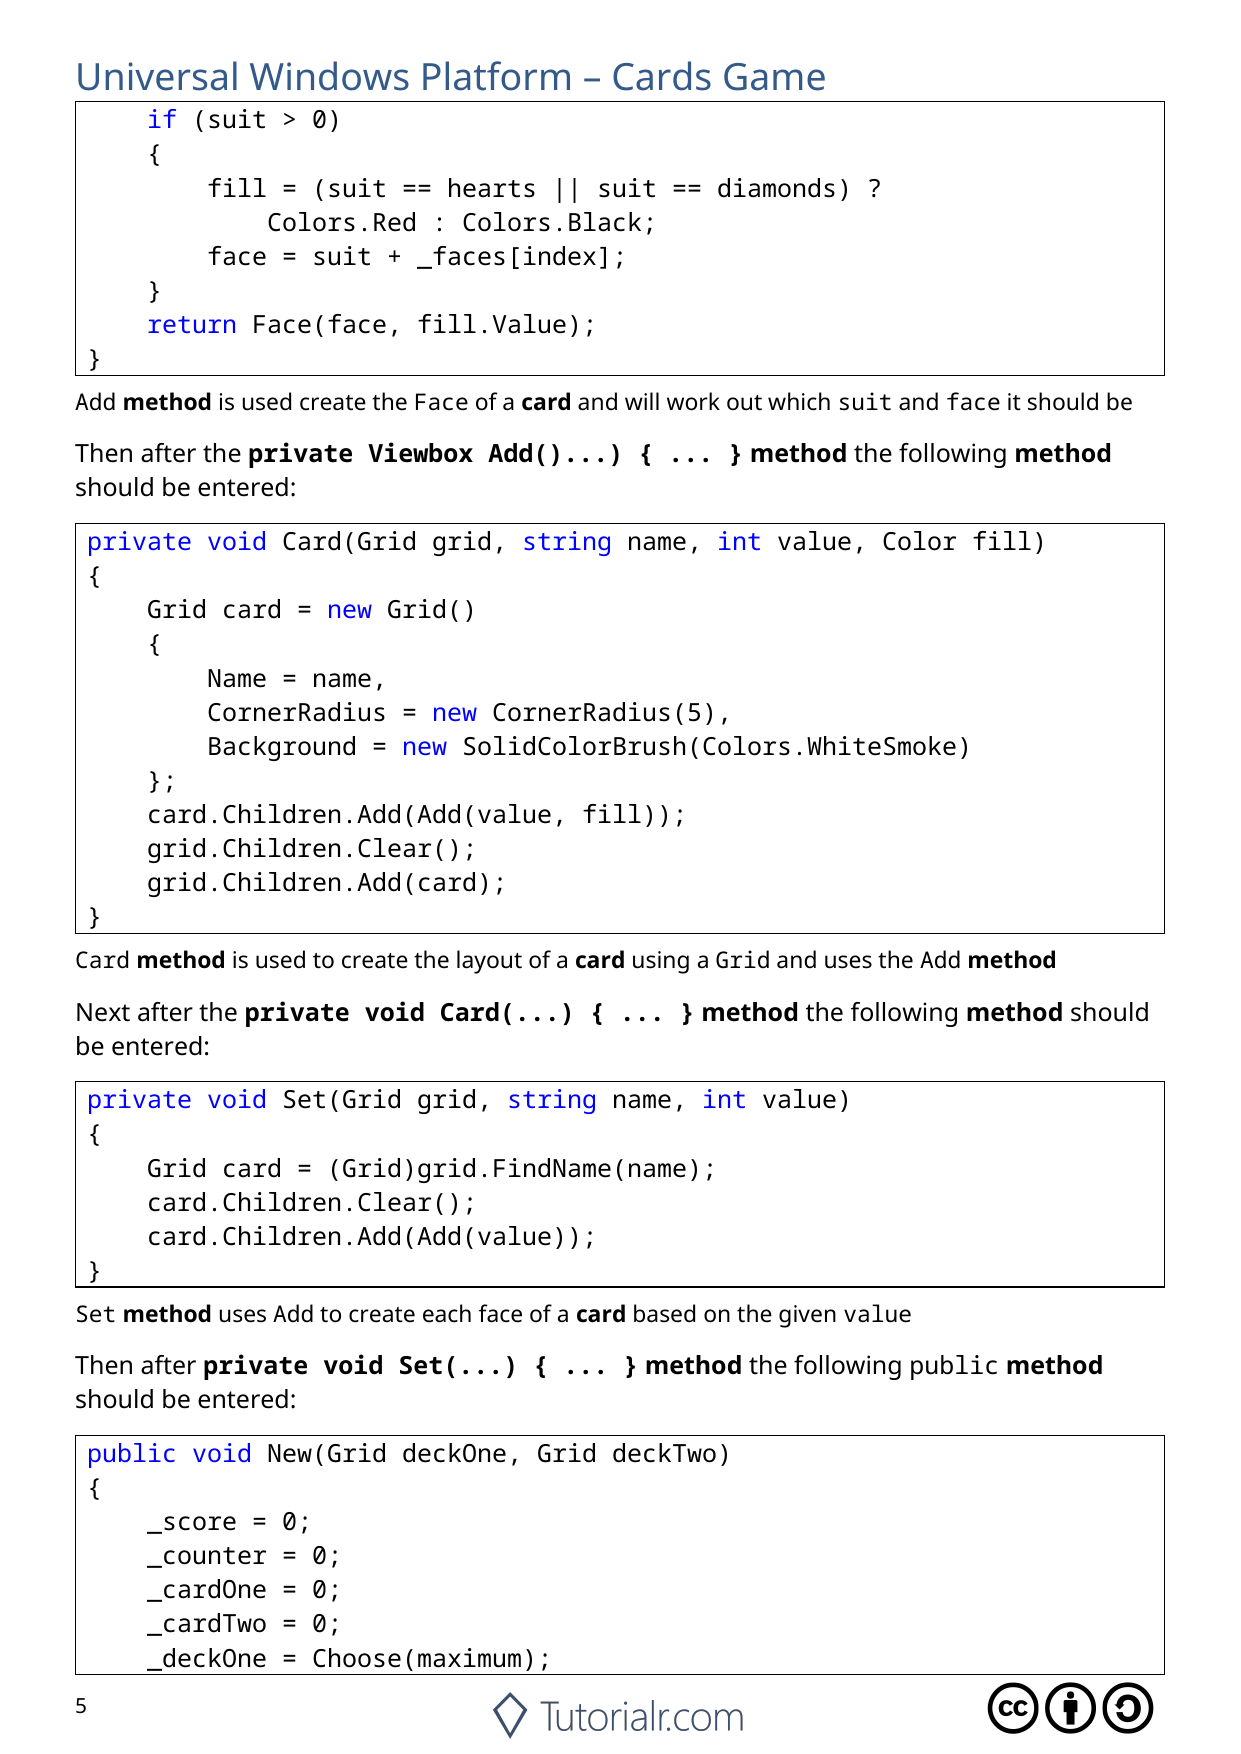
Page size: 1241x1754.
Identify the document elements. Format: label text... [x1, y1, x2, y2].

picture [487, 1692, 753, 1739]
text Then after the private Viewbox Add()...) { ... } method the following method should be entered: [75, 436, 1165, 504]
picture [975, 1676, 1166, 1740]
text Card method is used to create the layout of a card using a Grid and uses the Add method [75, 944, 1165, 975]
table_header private void Set(Grid grid, string name, int value) { Grid card = (Grid)grid.FindName(name); card.Children.Clear(); card.Children.Add(Add(value)); } [76, 1082, 1164, 1286]
table_header private void Card(Grid grid, string name, int value, Color fill) { Grid card = new Grid() { Name = name, CornerRadius = new CornerRadius(5), Background = new SolidColorBrush(Colors.WhiteSmoke) }; card.Children.Add(Add(value, fill)); grid.Children.Clear(); grid.Children.Add(card); } [76, 524, 1164, 933]
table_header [76, 1436, 1164, 1674]
text Then after private void Set(...) { ... } method the following public method should be entered: [75, 1348, 1165, 1416]
text Next after the private void Card(...) { ... } method the following method should be entered: [75, 994, 1165, 1062]
text Add method is used create the Face of a card and will work out which suit and face it should be [75, 386, 1165, 417]
text Set method uses Add to create each face of a card based on the given value [75, 1298, 1165, 1329]
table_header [76, 102, 1164, 374]
